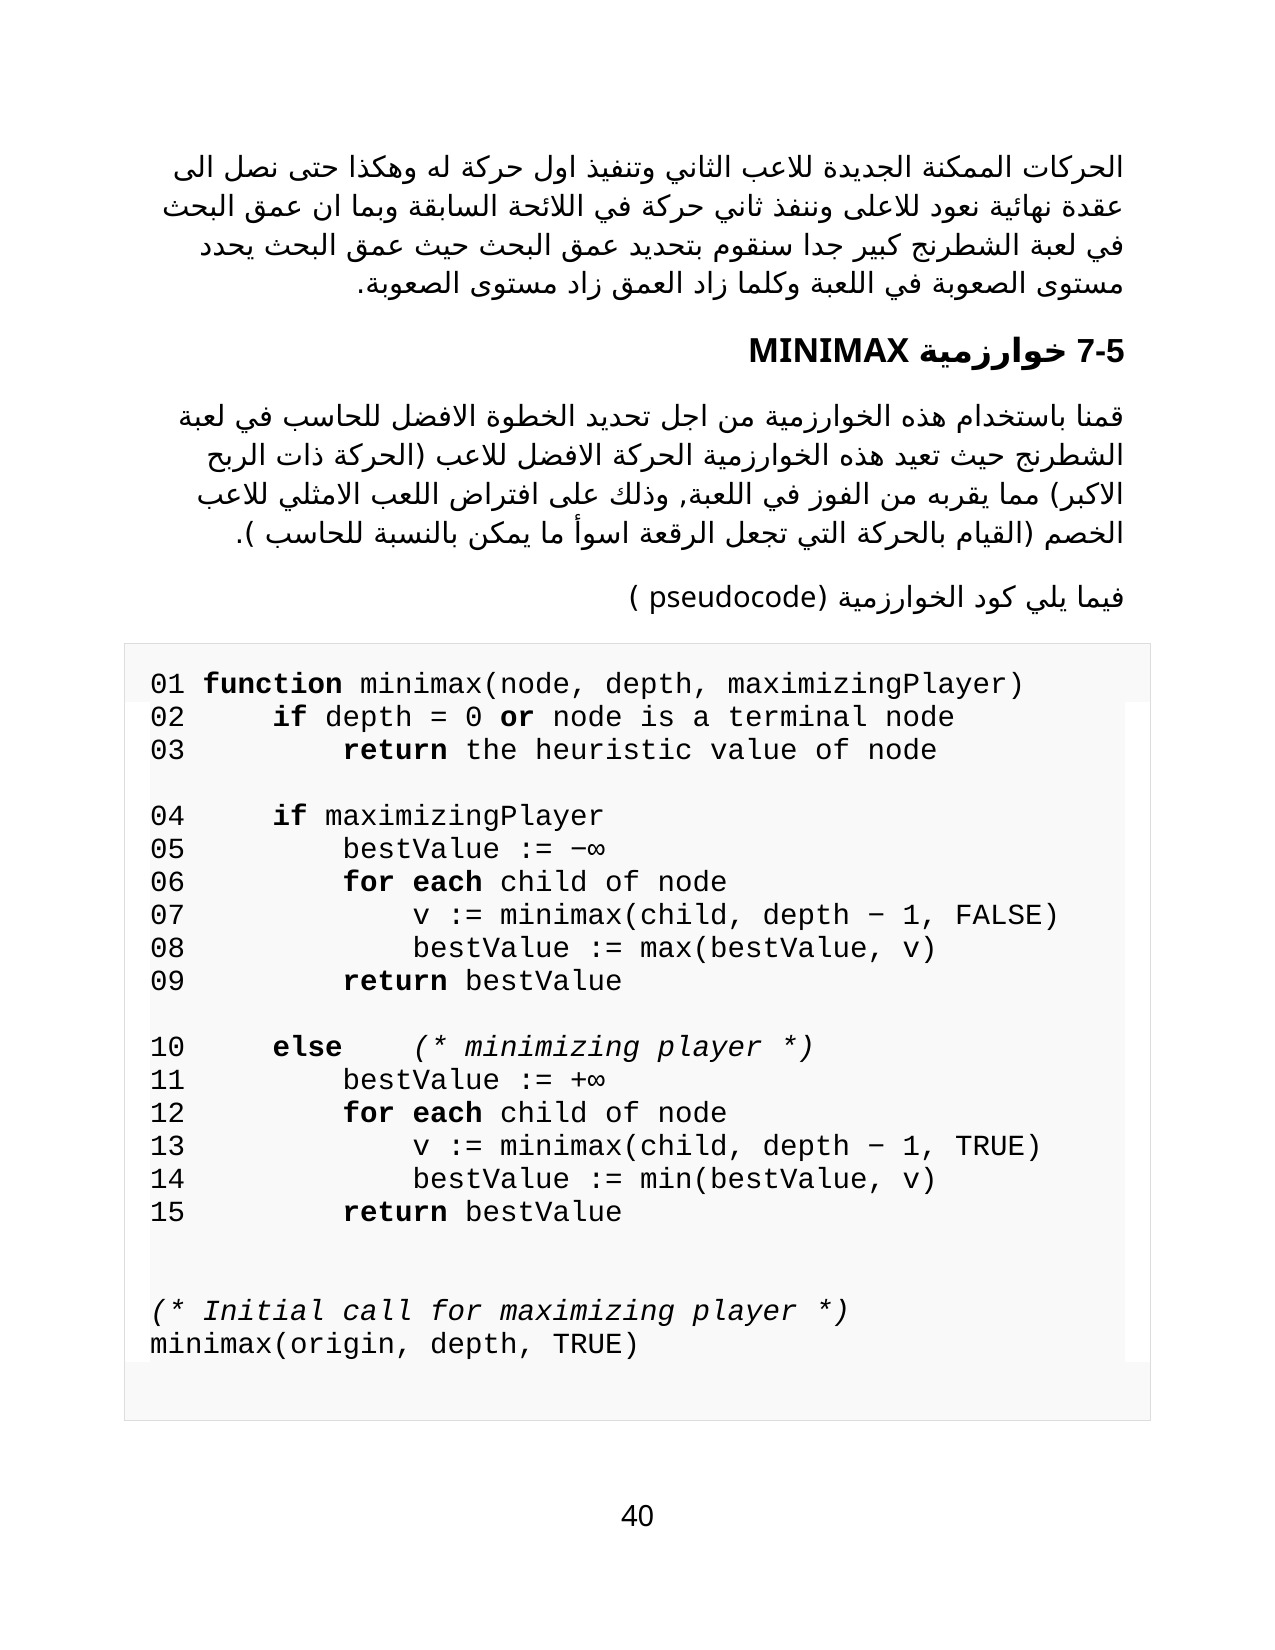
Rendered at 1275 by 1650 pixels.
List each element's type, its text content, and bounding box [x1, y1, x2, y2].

text 09 return bestValue [150, 966, 1125, 999]
text 08 bestValue := max(bestValue, v) [150, 933, 1125, 966]
text 04 if maximizingPlayer [150, 801, 1125, 834]
text 13 v := minimax(child, depth − 1, TRUE) [150, 1131, 1125, 1164]
text 05 bestValue := −∞ [150, 834, 1125, 867]
text 11 bestValue := +∞ [150, 1065, 1125, 1098]
text 06 for each child of node [150, 867, 1125, 900]
text 02 if depth = 0 or node is a terminal node [150, 702, 1125, 735]
text 03 return the heuristic value of node [150, 735, 1125, 768]
text 01 function minimax(node, depth, maximizingPlayer) [125, 644, 1150, 702]
text (* Initial call for maximizing player *) [150, 1296, 1125, 1329]
subtitle 7-5 خوارزمية MINIMAX [150, 327, 1125, 372]
text 10 else (* minimizing player *) [150, 1032, 1125, 1065]
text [150, 150, 1125, 301]
text 07 v := minimax(child, depth − 1, FALSE) [150, 900, 1125, 933]
text 12 for each child of node [150, 1098, 1125, 1131]
text فيما يلي كود الخوارزمية (pseudocode ) [150, 576, 1125, 616]
text قمنا باستخدام هذه الخوارزمية من اجل تحديد الخطوة الافضل للحاسب في لعبة الشطرنج حيث تعيد هذه الخوارزمية الحركة الافضل للاعب (الحركة ذات الربح الاكبر) مما يقربه من الفوز في اللعبة, وذلك على افتراض اللعب الامثلي للاعب الخصم (القيام بالحركة التي تجعل الرقعة اسوأ ما يمكن بالنسبة للحاسب ). [150, 400, 1125, 551]
text 15 return bestValue [150, 1197, 1125, 1230]
text 14 bestValue := min(bestValue, v) [150, 1164, 1125, 1197]
